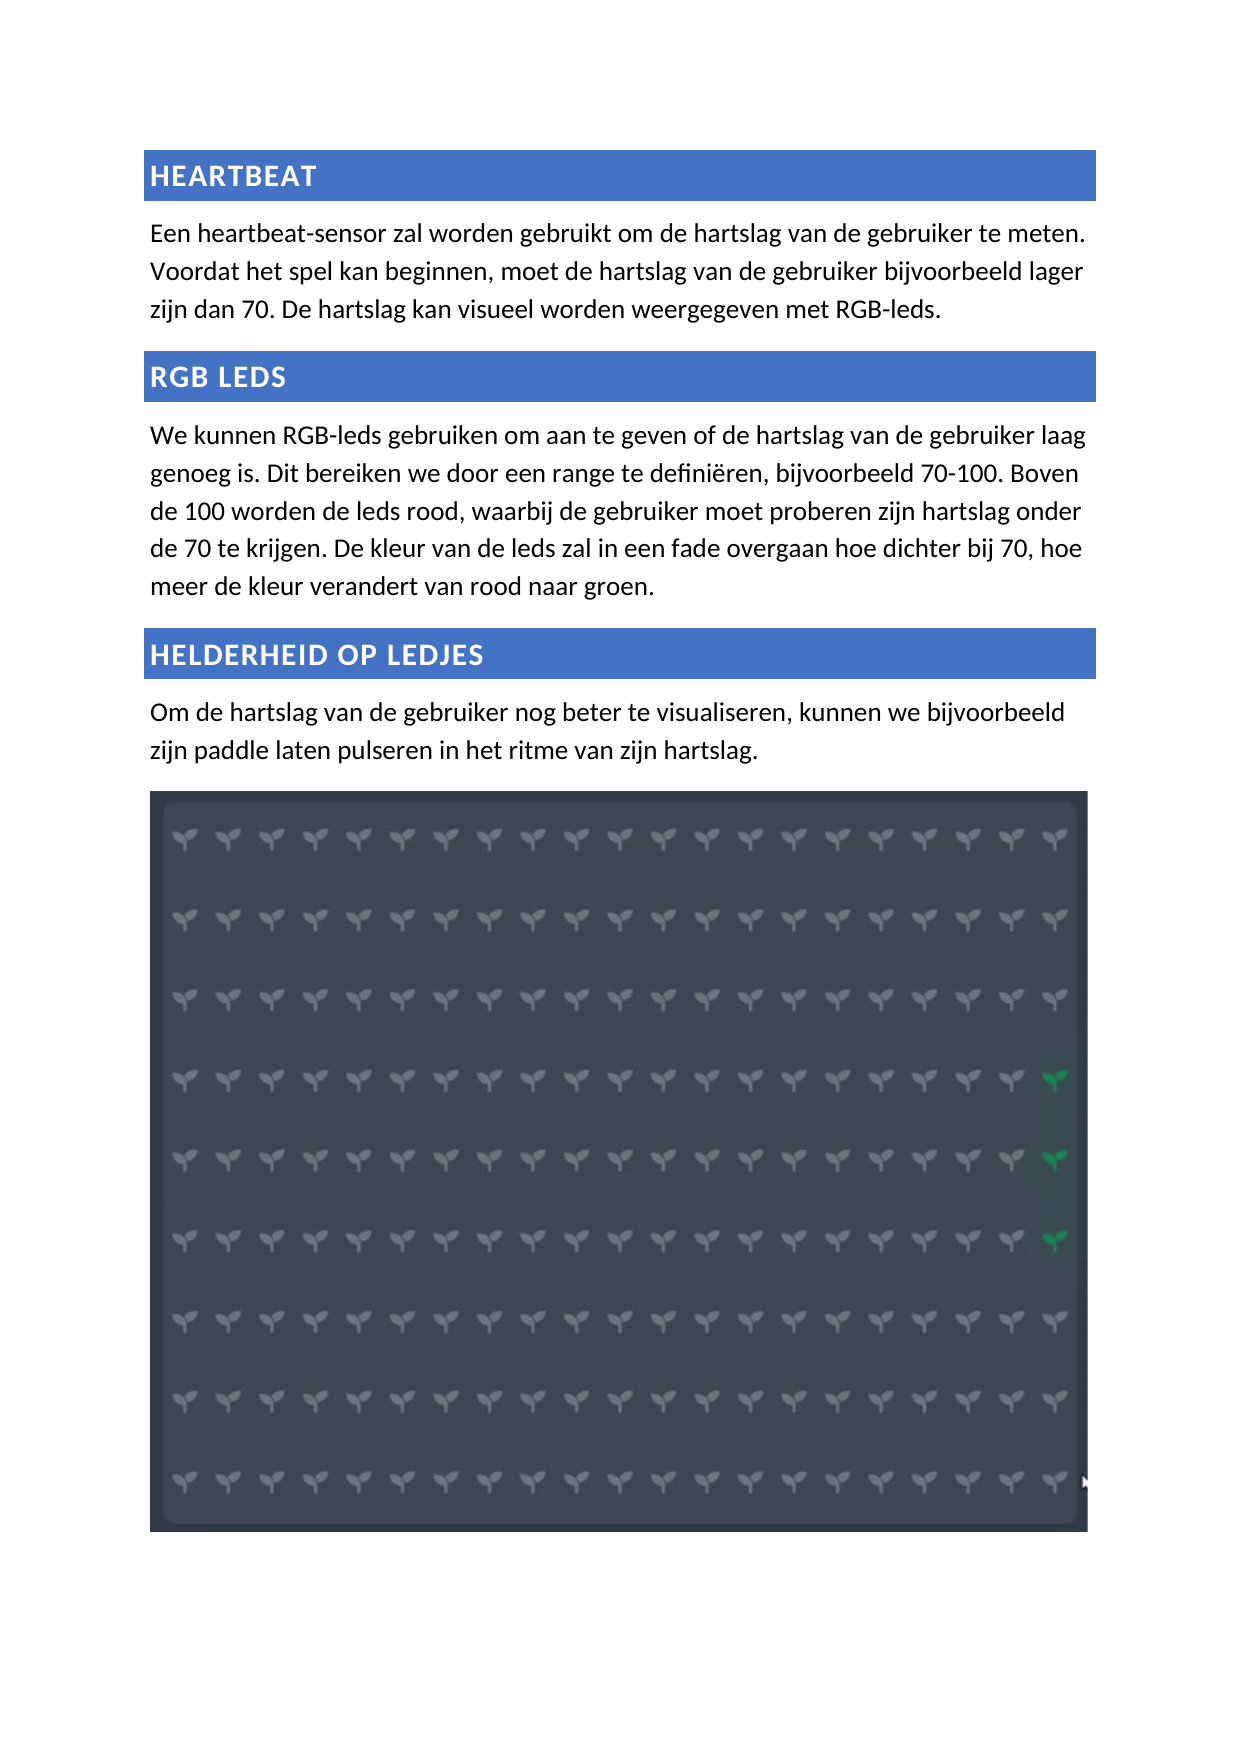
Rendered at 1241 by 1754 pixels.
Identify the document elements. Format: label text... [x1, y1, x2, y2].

picture [150, 791, 1088, 1532]
text Om de hartslag van de gebruiker nog beter te visualiseren, kunnen we bijvoorbeeld zijn paddle laten pulseren in het ritme van zijn hartslag. [150, 695, 1090, 766]
text We kunnen RGB-leds gebruiken om aan te geven of de hartslag van de gebruiker laag genoeg is. Dit bereiken we door een range te definiëren, bijvoorbeeld 70-100. Boven de 100 worden de leds rood, waarbij de gebruiker moet proberen zijn hartslag onder de 70 te krijgen. De kleur van de leds zal in een fade overgaan hoe dichter bij 70, hoe meer de kleur verandert van rood naar groen. [150, 418, 1090, 603]
subtitle Heartbeat [150, 156, 1090, 194]
subtitle Helderheid op ledjes [150, 635, 1090, 673]
text Een heartbeat-sensor zal worden gebruikt om de hartslag van de gebruiker te meten. Voordat het spel kan beginnen, moet de hartslag van de gebruiker bijvoorbeeld lager zijn dan 70. De hartslag kan visueel worden weergegeven met RGB-leds. [150, 217, 1090, 326]
subtitle RGB Leds [150, 358, 1090, 396]
